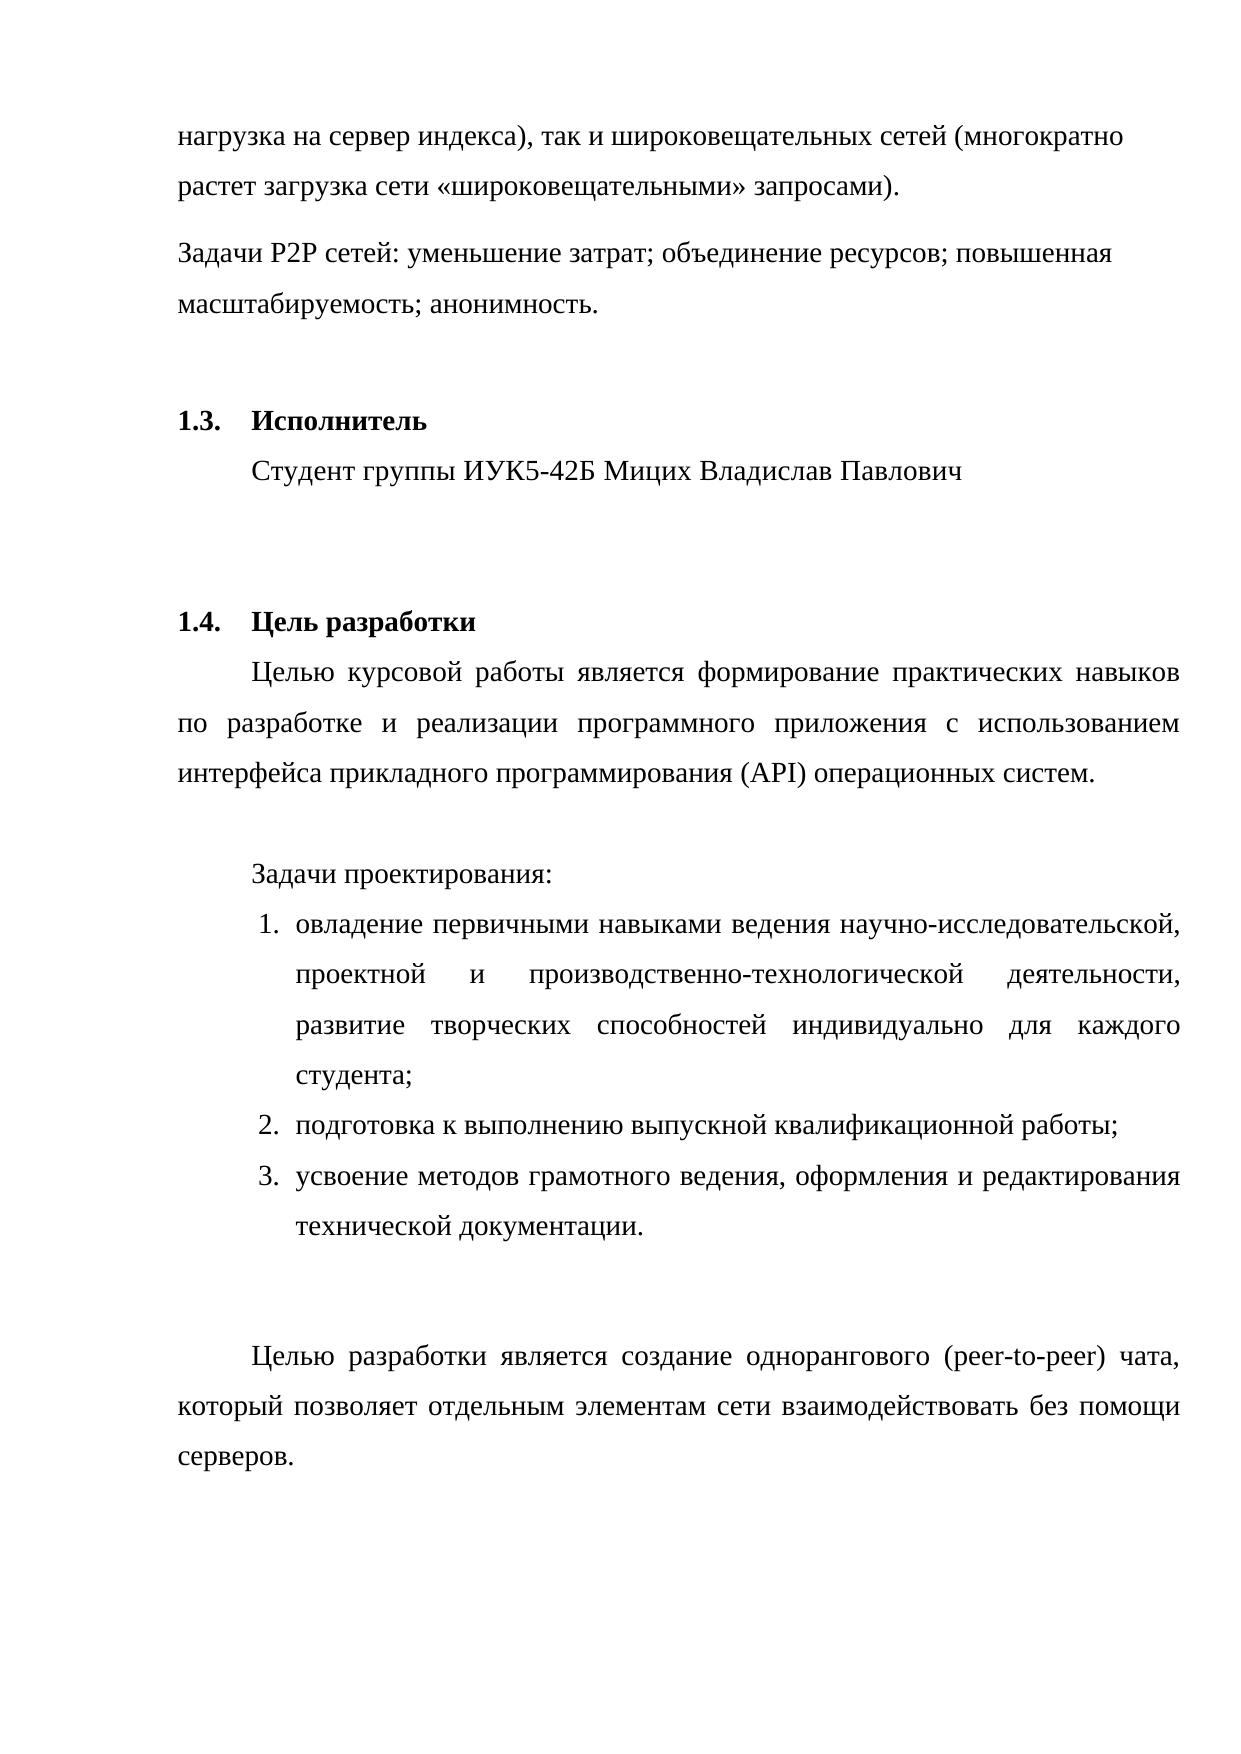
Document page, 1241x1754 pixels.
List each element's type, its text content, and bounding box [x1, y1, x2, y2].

text 1.4. Цель разработки [177, 604, 1181, 638]
list овладение первичными навыками ведения научно-исследовательской, проектной и производственно-технологической деятельности, развитие творческих способностей индивидуально для каждого студента; [258, 906, 1181, 1091]
text Целью разработки является создание однорангового (peer-to-peer) чата, который позволяет отдельным элементам сети взаимодействовать без помощи серверов. [177, 1338, 1181, 1472]
text 1.3. Исполнитель [177, 403, 1181, 437]
list усвоение методов грамотного ведения, оформления и редактирования технической документации. [258, 1158, 1181, 1242]
text Задачи P2P сетей: уменьшение затрат; объединение ресурсов; повышенная масштабируемость; анонимность. [177, 235, 1181, 319]
text Целью курсовой работы является формирование практических навыков по разработке и реализации программного приложения с использованием интерфейса прикладного программирования (АРI) операционных систем. [177, 654, 1181, 789]
list подготовка к выполнению выпускной квалификационной работы; [258, 1107, 1181, 1141]
text Студент группы ИУК5-42Б Мицих Владислав Павлович [177, 453, 1181, 487]
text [177, 118, 1181, 202]
text Задачи проектирования: [177, 856, 1181, 889]
